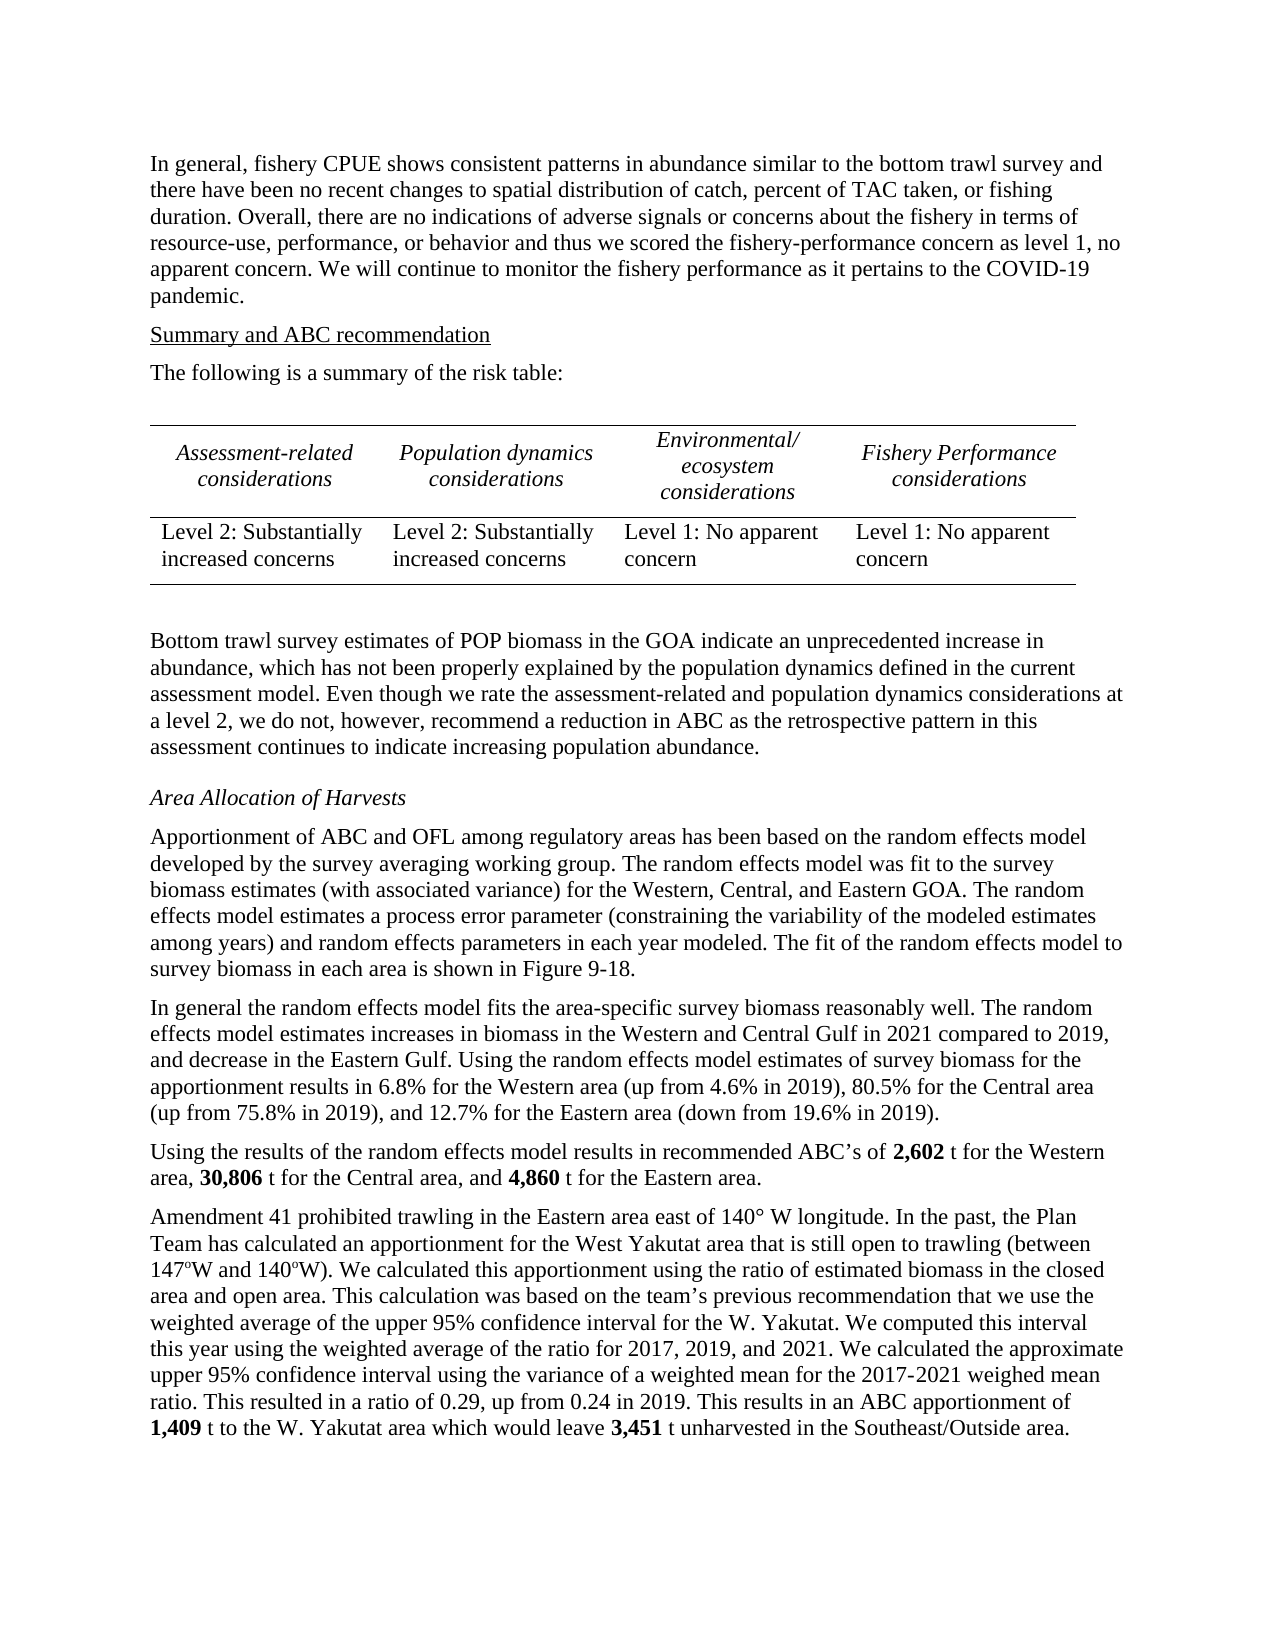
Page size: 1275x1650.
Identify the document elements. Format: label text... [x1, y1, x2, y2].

table_cell Level 2: Substantially increased concerns [150, 518, 381, 583]
table_cell Level 2: Substantially increased concerns [381, 518, 613, 583]
text Apportionment of ABC and OFL among regulatory areas has been based on the random effects model developed by the survey averaging working group. The random effects model was fit to the survey biomass estimates (with associated variance) for the Western, Central, and Eastern GOA. The random effects model estimates a process error parameter (constraining the variability of the modeled estimates among years) and random effects parameters in each year modeled. The fit of the random effects model to survey biomass in each area is shown in Figure 9-18. [150, 823, 1125, 981]
subtitle Area Allocation of Harvests [150, 784, 1125, 811]
table_header Environmental/ ecosystem considerations [613, 426, 844, 517]
text The following is a summary of the risk table: [150, 359, 1125, 386]
text Using the results of the random effects model results in recommended ABC’s of 2,602 t for the Western area, 30,806 t for the Central area, and 4,860 t for the Eastern area. [150, 1138, 1125, 1191]
text Amendment 41 prohibited trawling in the Eastern area east of 140° W longitude. In the past, the Plan Team has calculated an apportionment for the West Yakutat area that is still open to trawling (between 147oW and 140oW). We calculated this apportionment using the ratio of estimated biomass in the closed area and open area. This calculation was based on the team’s previous recommendation that we use the weighted average of the upper 95% confidence interval for the W. Yakutat. We computed this interval this year using the weighted average of the ratio for 2017, 2019, and 2021. We calculated the approximate upper 95% confidence interval using the variance of a weighted mean for the 2017-2021 weighed mean ratio. This resulted in a ratio of 0.29, up from 0.24 in 2019. This results in an ABC apportionment of 1,409 t to the W. Yakutat area which would leave 3,451 t unharvested in the Southeast/Outside area. [150, 1203, 1125, 1441]
text In general, fishery CPUE shows consistent patterns in abundance similar to the bottom trawl survey and there have been no recent changes to spatial distribution of catch, percent of TAC taken, or fishing duration. Overall, there are no indications of adverse signals or concerns about the fishery in terms of resource-use, performance, or behavior and thus we scored the fishery-performance concern as level 1, no apparent concern. We will continue to monitor the fishery performance as it pertains to the COVID-19 pandemic. [150, 150, 1125, 308]
table_cell Level 1: No apparent concern [613, 518, 844, 583]
table_header Population dynamics considerations [381, 426, 613, 517]
table_header Assessment-related considerations [150, 426, 381, 517]
table_cell Level 1: No apparent concern [844, 518, 1076, 583]
text In general the random effects model fits the area-specific survey biomass reasonably well. The random effects model estimates increases in biomass in the Western and Central Gulf in 2021 compared to 2019, and decrease in the Eastern Gulf. Using the random effects model estimates of survey biomass for the apportionment results in 6.8% for the Western area (up from 4.6% in 2019), 80.5% for the Central area (up from 75.8% in 2019), and 12.7% for the Eastern area (down from 19.6% in 2019). [150, 994, 1125, 1126]
text Summary and ABC recommendation [150, 321, 1125, 347]
text Bottom trawl survey estimates of POP biomass in the GOA indicate an unprecedented increase in abundance, which has not been properly explained by the population dynamics defined in the current assessment model. Even though we rate the assessment-related and population dynamics considerations at a level 2, we do not, however, recommend a reduction in ABC as the retrospective pattern in this assessment continues to indicate increasing population abundance. [150, 628, 1125, 759]
table_header Fishery Performance considerations [844, 426, 1076, 517]
